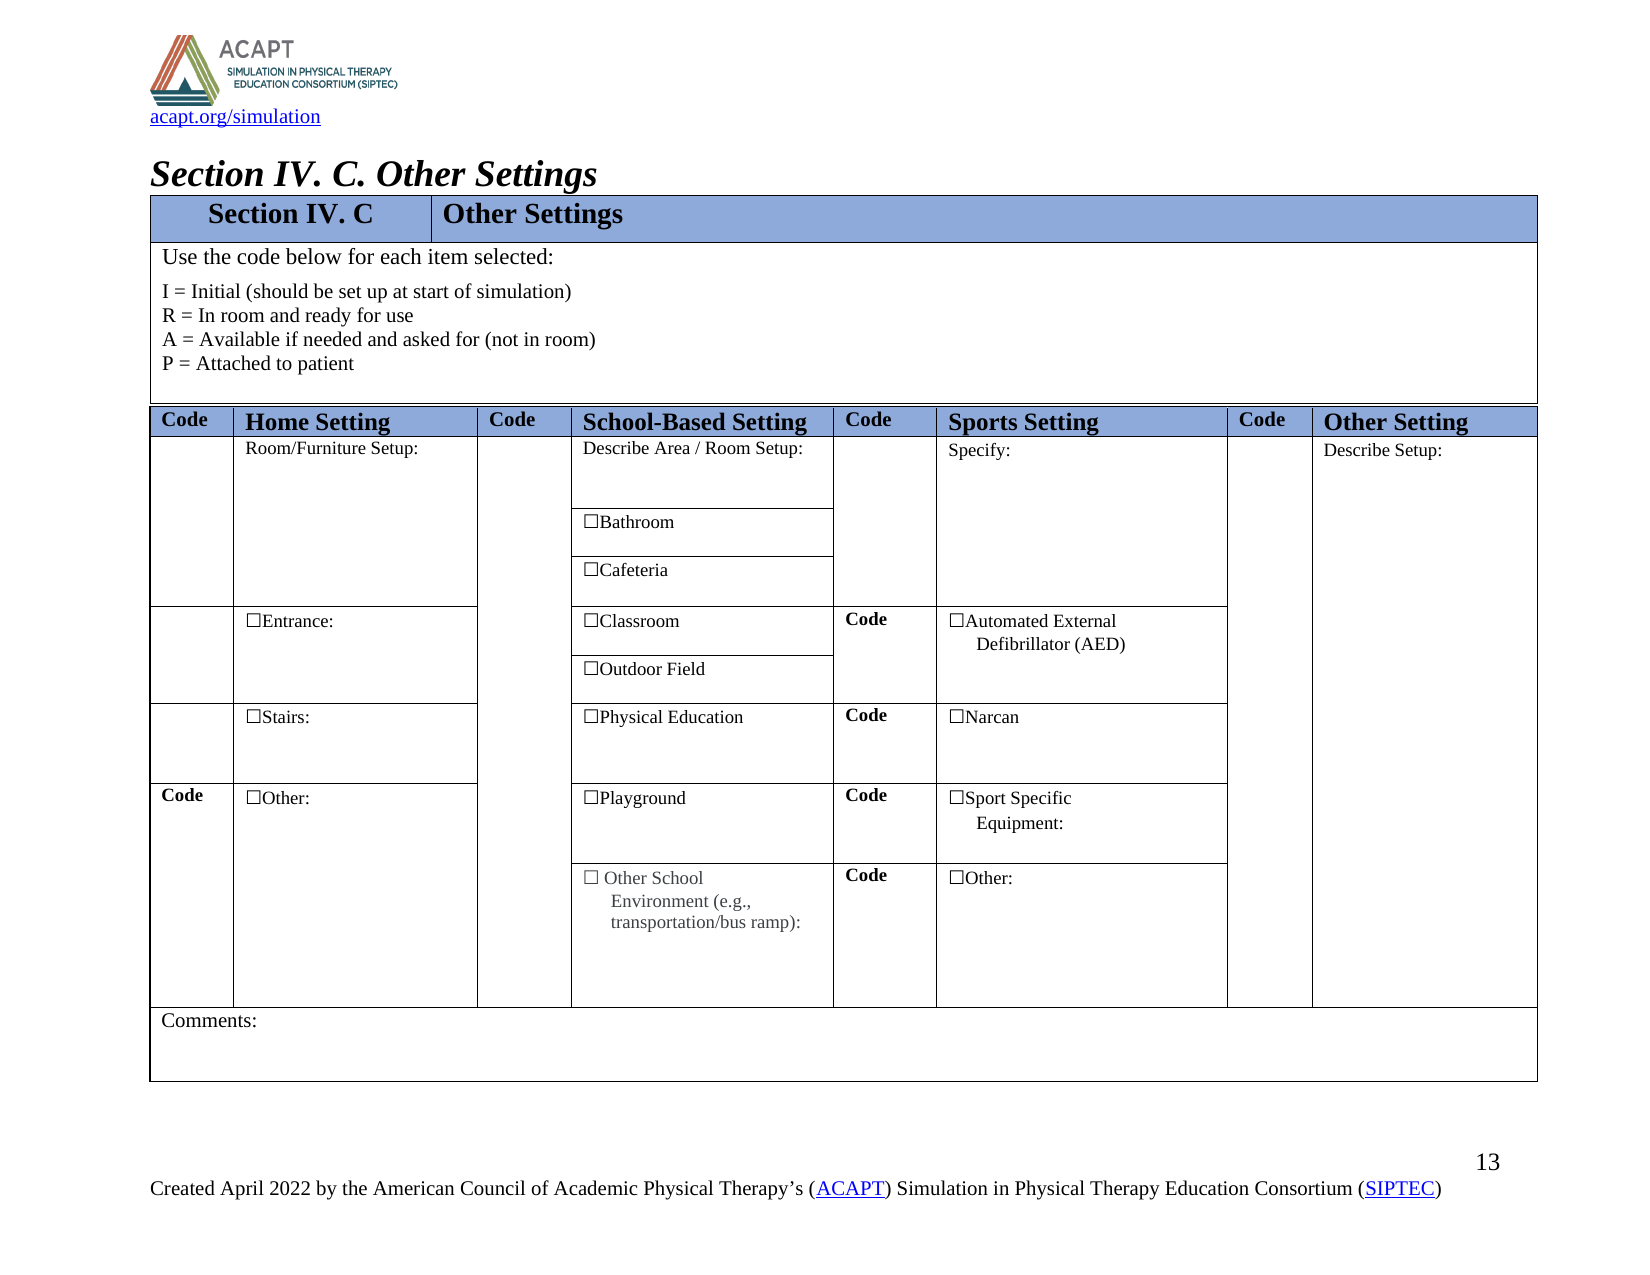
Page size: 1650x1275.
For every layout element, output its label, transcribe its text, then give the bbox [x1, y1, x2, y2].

table_header Other Setting [1313, 407, 1537, 436]
picture [150, 35, 415, 106]
table_cell ☐ Other School Environment (e.g., transportation/bus ramp): [572, 864, 833, 1007]
table_cell [834, 437, 936, 606]
table_cell [151, 704, 233, 783]
table_cell ☐Other: [234, 784, 477, 1007]
table_cell ☐Outdoor Field [572, 656, 833, 703]
table_header Home Setting [234, 407, 477, 436]
table_cell [478, 437, 571, 1007]
table_cell ☐Automated External Defibrillator (AED) [937, 607, 1227, 703]
table_cell Code [151, 784, 233, 1007]
table_cell ☐Classroom [572, 607, 833, 654]
table_header Code [1228, 407, 1312, 436]
table_header School-Based Setting [572, 407, 833, 436]
table_header Sports Setting [937, 407, 1227, 436]
table_cell Describe Area / Room Setup: [572, 437, 833, 508]
table_cell [151, 437, 233, 606]
table_cell [1228, 437, 1312, 1007]
table_cell ☐Bathroom [572, 509, 833, 556]
table_cell ☐Sport Specific Equipment: [937, 784, 1227, 863]
table_header Code [834, 407, 936, 436]
table_header Code [478, 407, 571, 436]
table_cell Code [834, 784, 936, 863]
table_cell Code [834, 704, 936, 783]
table_cell ☐Entrance: [234, 607, 477, 703]
table_header Other Settings [432, 196, 1537, 242]
table_header Section IV. C [151, 196, 431, 242]
table_cell [151, 607, 233, 703]
table_cell ☐Cafeteria [572, 557, 833, 606]
table_cell Describe Setup: [1313, 437, 1537, 1007]
table_cell Room/Furniture Setup: [234, 437, 477, 606]
table_cell ☐Other: [937, 864, 1227, 1007]
text Section IV. C. Other Settings [150, 152, 1500, 195]
table_cell Code [834, 864, 936, 1007]
table_cell ☐Narcan [937, 704, 1227, 783]
table_cell ☐Physical Education [572, 704, 833, 783]
table_cell Code [834, 607, 936, 703]
table_cell ☐Stairs: [234, 704, 477, 783]
table_cell Specify: [937, 437, 1227, 606]
table_header Code [151, 407, 233, 436]
table_cell Comments: [151, 1008, 1537, 1081]
table_cell Use the code below for each item selected: I = Initial (should be set up at start of simulation) R = In room and ready for use A = Available if needed and asked for (not in room) P = Attached to patient [151, 243, 1537, 403]
table_cell ☐Playground [572, 784, 833, 863]
